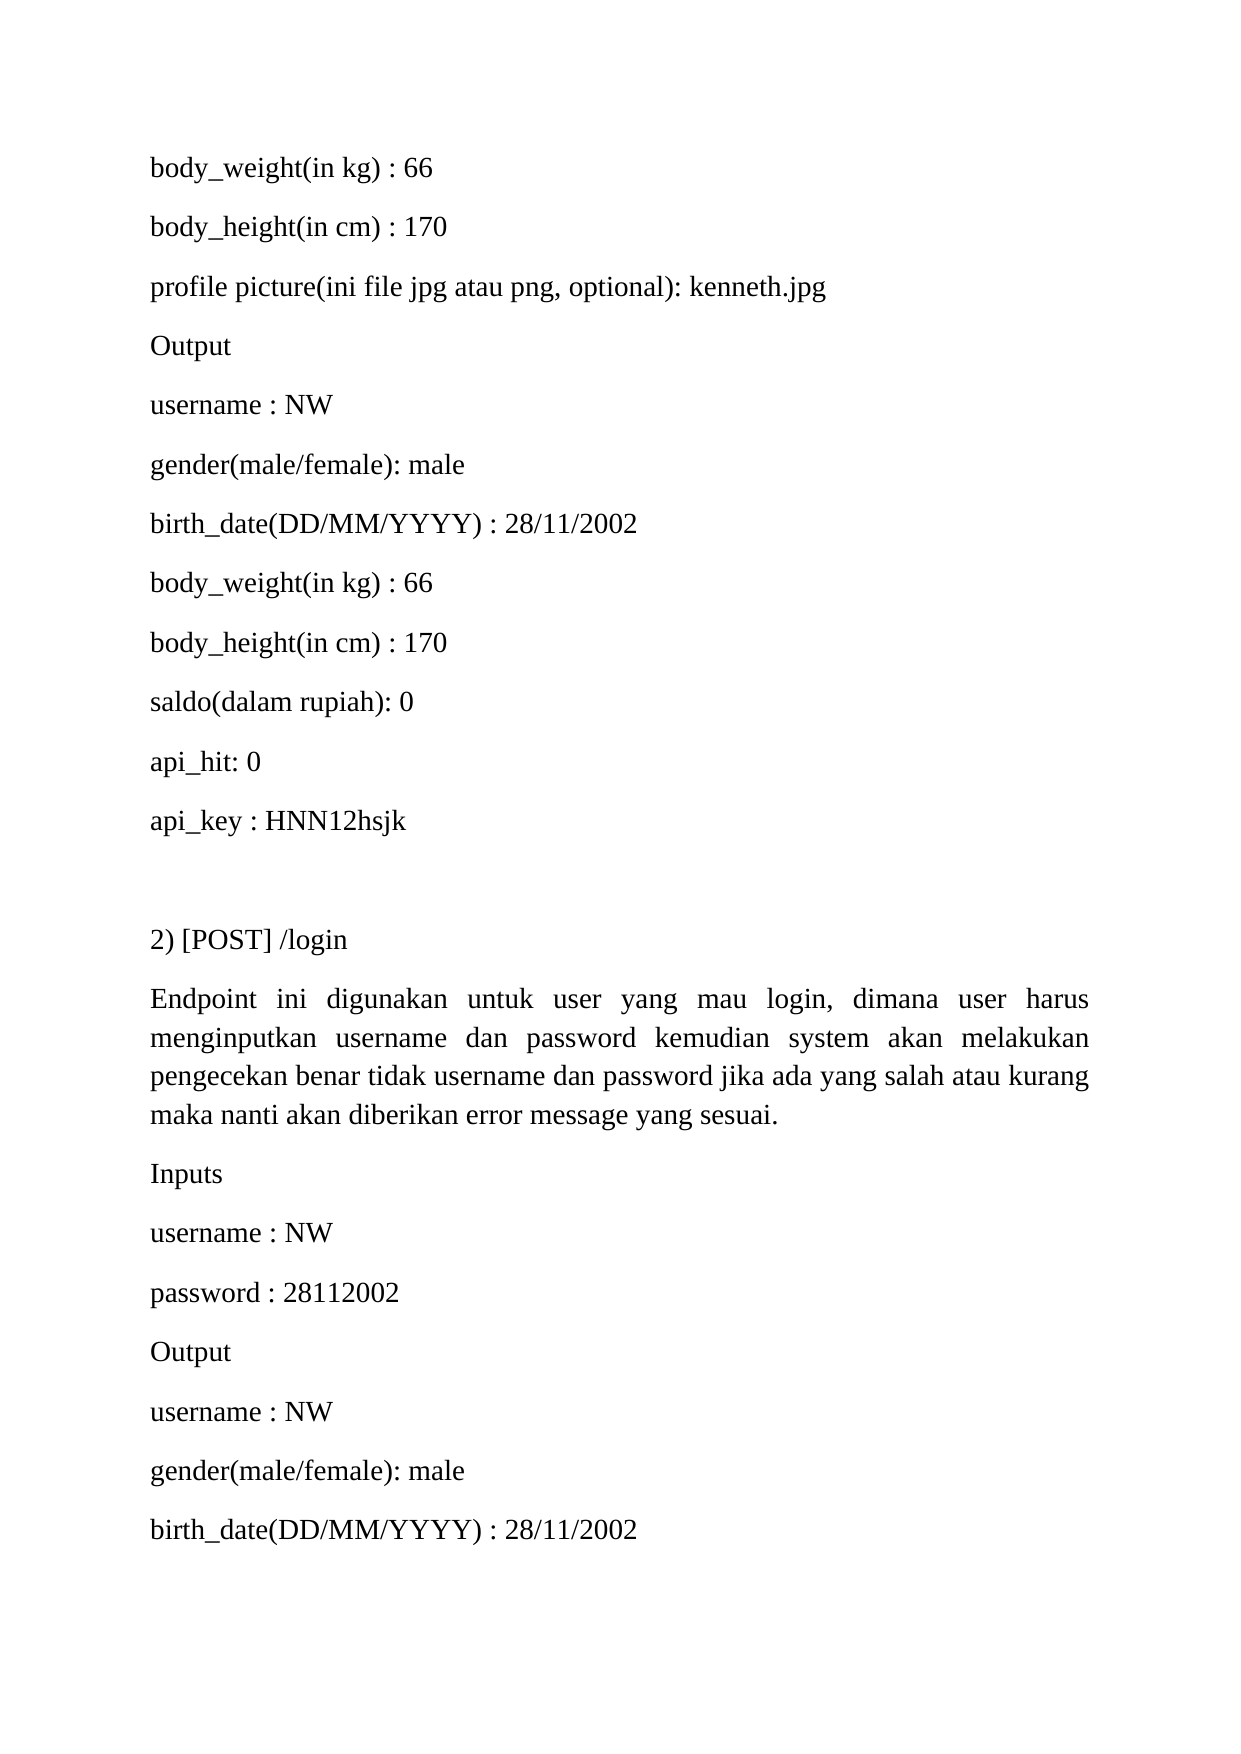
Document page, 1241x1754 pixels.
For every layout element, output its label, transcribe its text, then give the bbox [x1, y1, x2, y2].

text username : NW [150, 1216, 1090, 1249]
text password : 28112002 [150, 1275, 1090, 1308]
text body_height(in cm) : 170 [150, 209, 1090, 243]
text 2) [POST] /login [150, 922, 1090, 955]
text Output [150, 1334, 1090, 1368]
text profile picture(ini file jpg atau png, optional): kenneth.jpg [150, 269, 1090, 302]
text username : NW [150, 387, 1090, 421]
text gender(male/female): male [150, 447, 1090, 480]
text api_key : HNN12hsjk [150, 803, 1090, 837]
text body_height(in cm) : 170 [150, 625, 1090, 658]
text Output [150, 328, 1090, 362]
text gender(male/female): male [150, 1453, 1090, 1487]
text body_weight(in kg) : 66 [150, 150, 1090, 183]
text saldo(dalam rupiah): 0 [150, 684, 1090, 718]
text Endpoint ini digunakan untuk user yang mau login, dimana user harus menginputkan username dan password kemudian system akan melakukan pengecekan benar tidak username dan password jika ada yang salah atau kurang maka nanti akan diberikan error message yang sesuai. [150, 981, 1090, 1130]
text username : NW [150, 1394, 1090, 1427]
text api_hit: 0 [150, 744, 1090, 777]
text birth_date(DD/MM/YYYY) : 28/11/2002 [150, 1512, 1090, 1546]
text body_weight(in kg) : 66 [150, 566, 1090, 599]
text Inputs [150, 1156, 1090, 1190]
text birth_date(DD/MM/YYYY) : 28/11/2002 [150, 506, 1090, 540]
